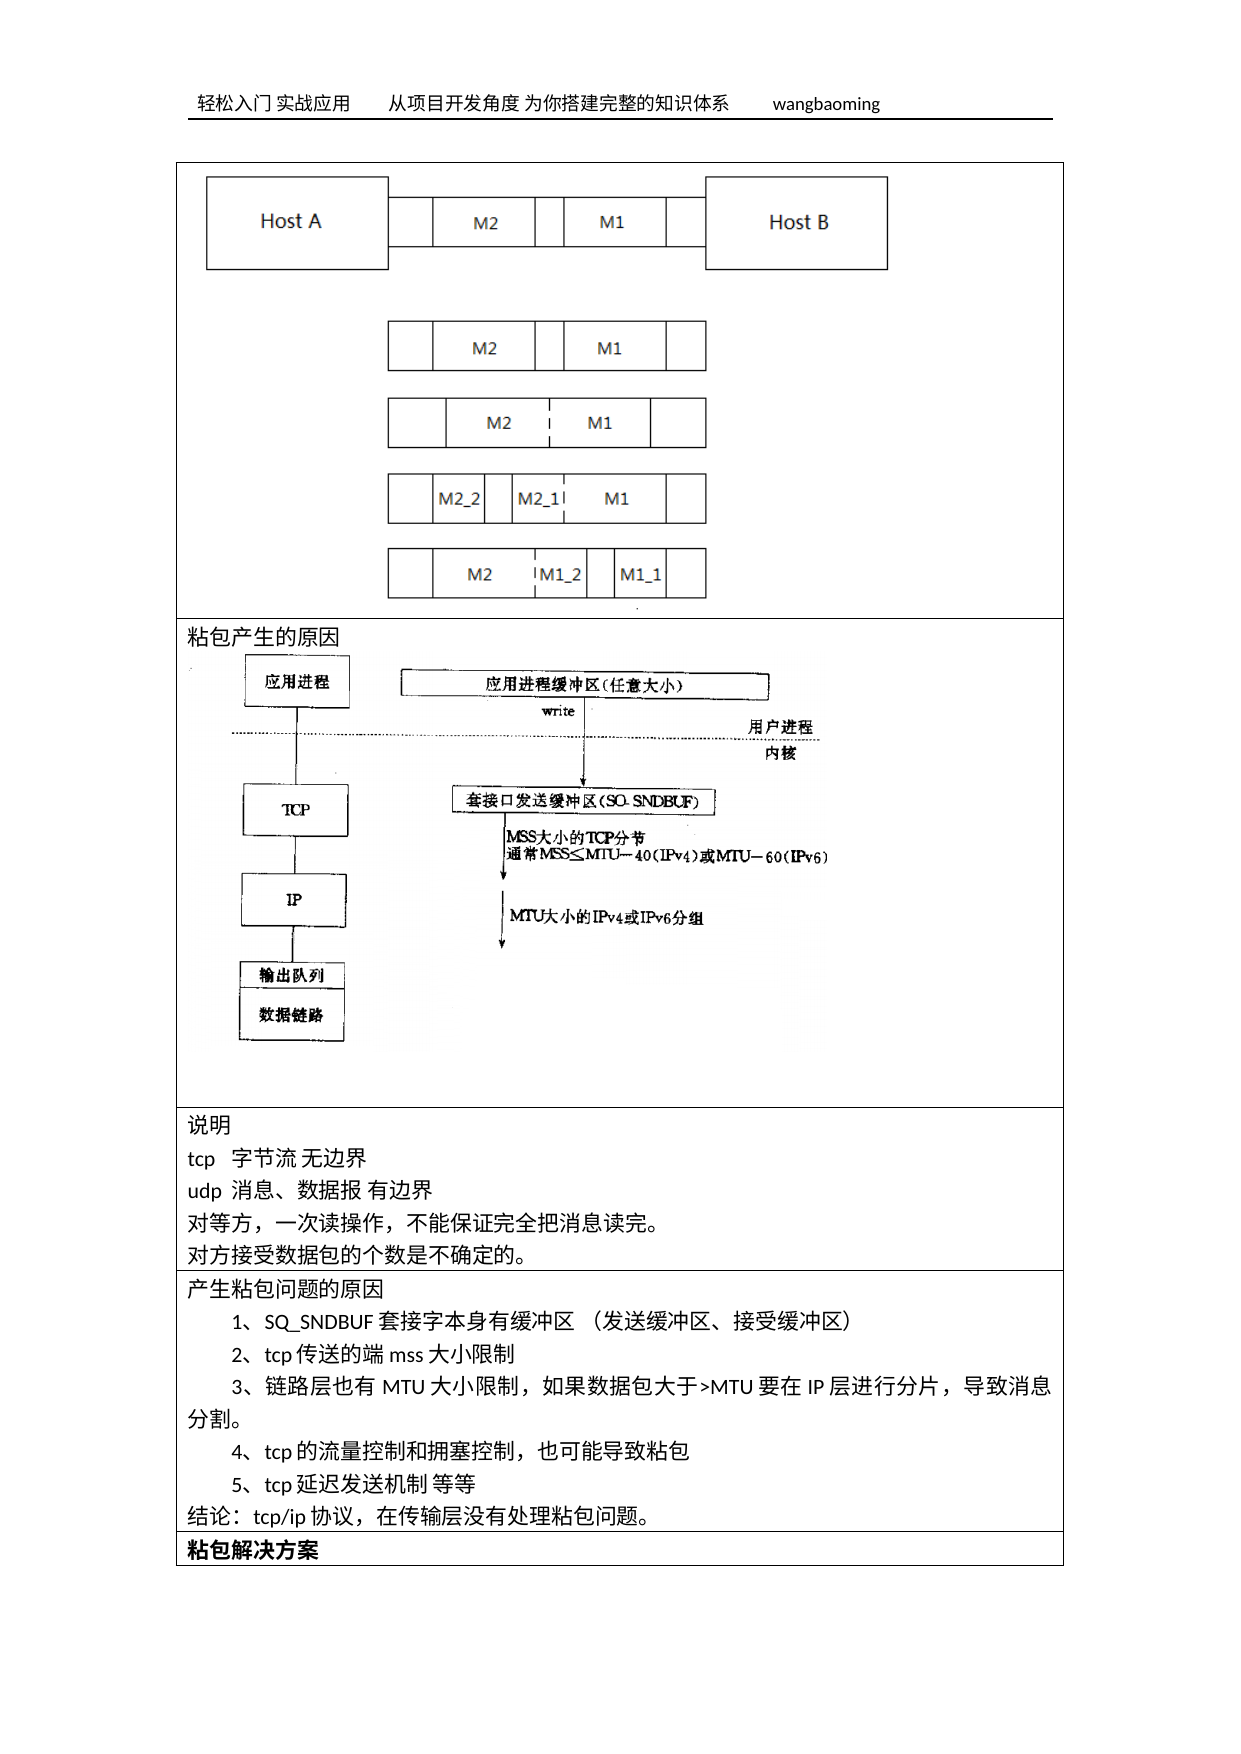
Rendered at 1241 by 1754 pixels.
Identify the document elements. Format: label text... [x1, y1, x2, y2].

table_cell 粘包产生的原因 [177, 619, 1063, 1107]
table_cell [177, 1532, 1063, 1565]
table_header 流协议与粘包 [177, 163, 1063, 618]
picture [187, 651, 854, 1052]
picture [187, 163, 904, 613]
table_cell 说明 tcp 字节流 无边界 udp 消息、数据报 有边界 对等方，一次读操作，不能保证完全把消息读完。 对方接受数据包的个数是不确定的。 [177, 1108, 1063, 1270]
table_cell 产生粘包问题的原因 1、SQ_SNDBUF 套接字本身有缓冲区 （发送缓冲区、接受缓冲区） 2、tcp传送的端 mss大小限制 3、链路层也有MTU大小限制，如果数据包大于>MTU要在IP层进行分片，导致消息分割。 4、tcp的流量控制和拥塞控制，也可能导致粘包 5、tcp延迟发送机制 等等 结论：tcp/ip协议，在传输层没有处理粘包问题。 [177, 1271, 1063, 1531]
